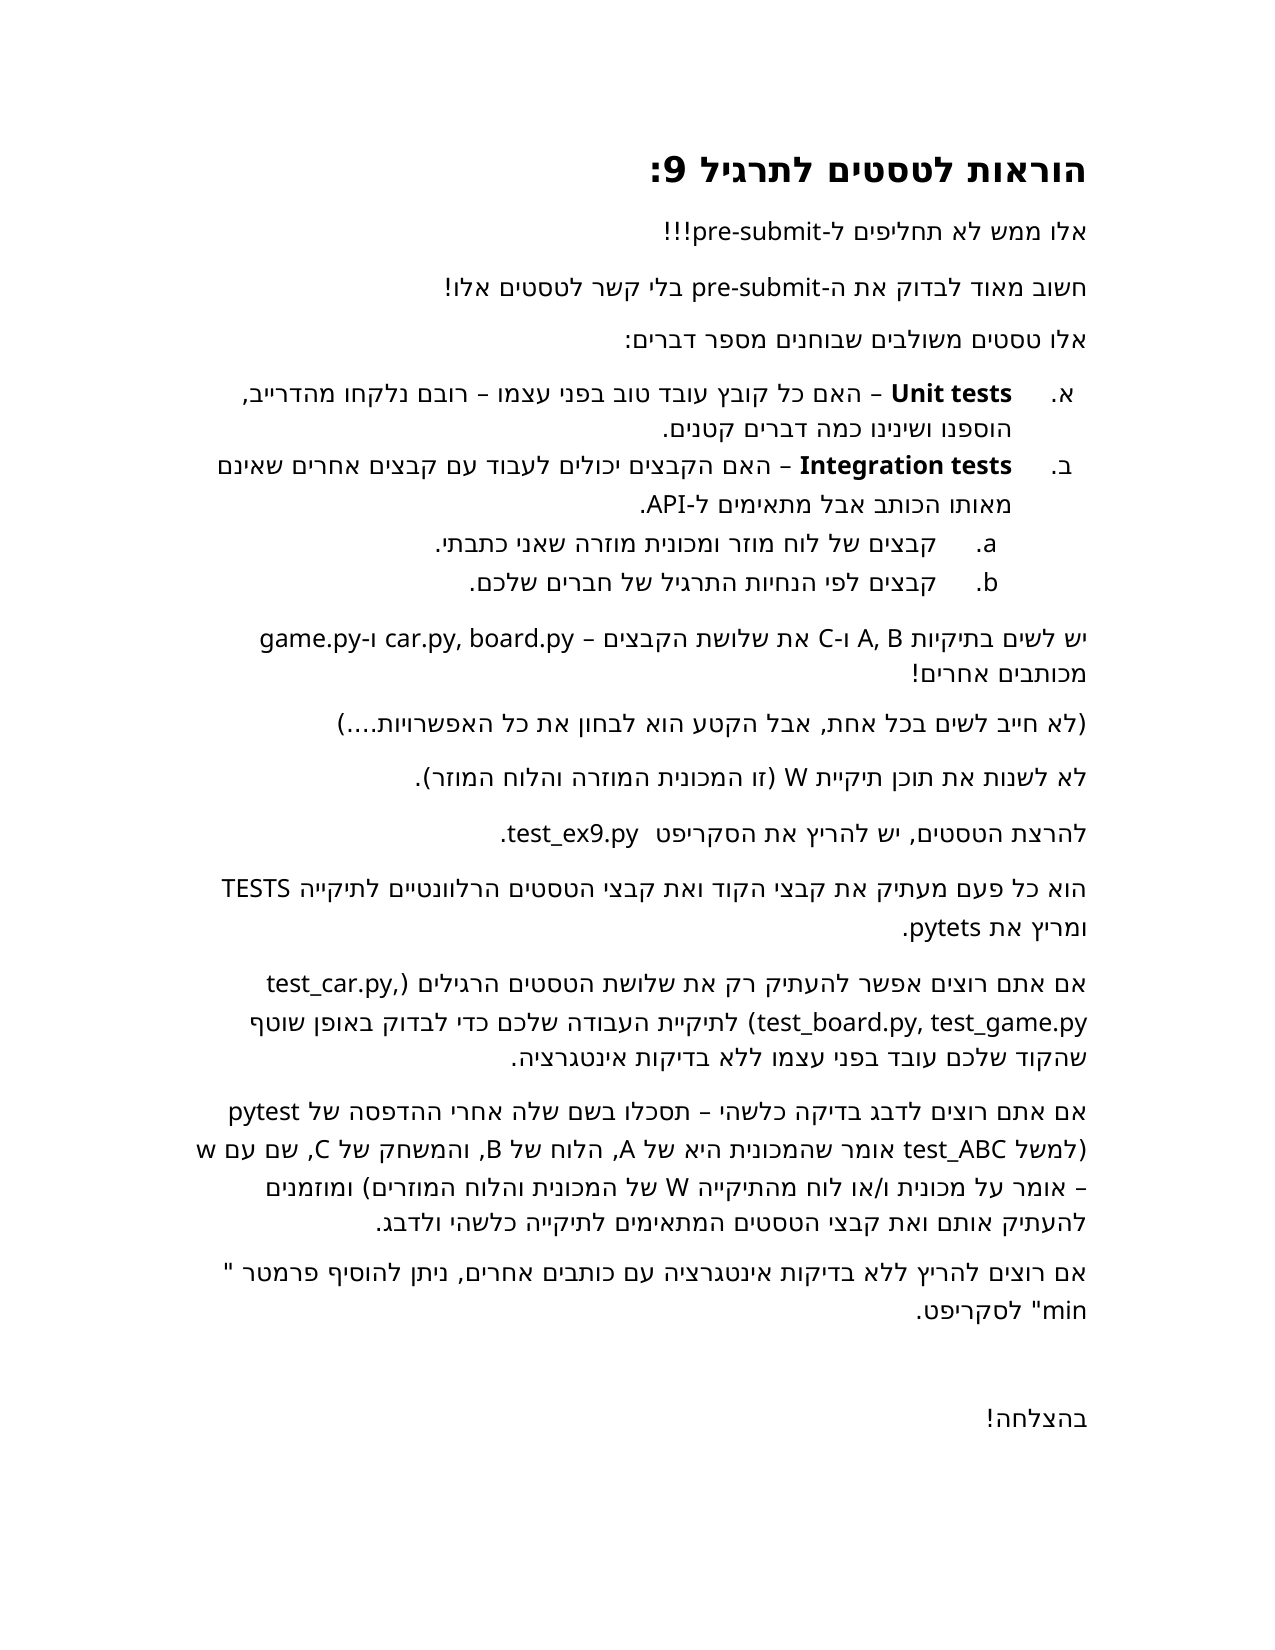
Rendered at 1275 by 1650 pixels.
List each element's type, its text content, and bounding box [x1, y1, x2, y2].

text לא לשנות את תוכן תיקיית W (זו המכונית המוזרה והלוח המוזר). [187, 759, 1087, 793]
text אם אתם רוצים לדבג בדיקה כלשהי – תסכלו בשם שלה אחרי ההדפסה של pytest (למשל test_ABC אומר שהמכונית היא של A, הלוח של B, והמשחק של C, שם עם w – אומר על מכונית ו/או לוח מהתיקייה W של המכונית והלוח המוזרים) ומוזמנים להעתיק אותם ואת קבצי הטסטים המתאימים לתיקייה כלשהי ולדבג. [187, 1093, 1087, 1238]
text הוראות לטסטים לתרגיל 9: [187, 150, 1087, 191]
text חשוב מאוד לבדוק את ה-pre-submit בלי קשר לטסטים אלו! [187, 270, 1087, 304]
text להרצת הטסטים, יש להריץ את הסקריפט test_ex9.py. [187, 815, 1087, 849]
text אם אתם רוצים אפשר להעתיק רק את שלושת הטסטים הרגילים (test_car.py, test_board.py, test_game.py) לתיקיית העבודה שלכם כדי לבדוק באופן שוטף שהקוד שלכם עובד בפני עצמו ללא בדיקות אינטגרציה. [187, 965, 1087, 1072]
list קבצים לפי הנחיות התרגיל של חברים שלכם. [187, 565, 975, 599]
text הוא כל פעם מעתיק את קבצי הקוד ואת קבצי הטסטים הרלוונטיים לתיקייה TESTS ומריץ את pytets. [187, 871, 1087, 943]
text אלו ממש לא תחליפים ל-pre-submit!!! [187, 214, 1087, 248]
list Unit tests – האם כל קובץ עובד טוב בפני עצמו – רובם נלקחו מהדרייב, הוספנו ושינינו כמה דברים קטנים. [187, 376, 1050, 443]
text אלו טסטים משולבים שבוחנים מספר דברים: [187, 326, 1087, 355]
list Integration tests – האם הקבצים יכולים לעבוד עם קבצים אחרים שאינם מאותו הכותב אבל מתאימים ל-API. [187, 448, 1050, 520]
text אם רוצים להריץ ללא בדיקות אינטגרציה עם כותבים אחרים, ניתן להוסיף פרמטר "min" לסקריפט. [187, 1259, 1087, 1327]
text בהצלחה! [187, 1404, 1087, 1434]
text (לא חייב לשים בכל אחת, אבל הקטע הוא לבחון את כל האפשרויות....) [187, 709, 1087, 738]
list קבצים של לוח מוזר ומכונית מוזרה שאני כתבתי. [187, 526, 975, 559]
text יש לשים בתיקיות A, B ו-C את שלושת הקבצים – car.py, board.py ו-game.py מכותבים אחרים! [187, 621, 1087, 688]
